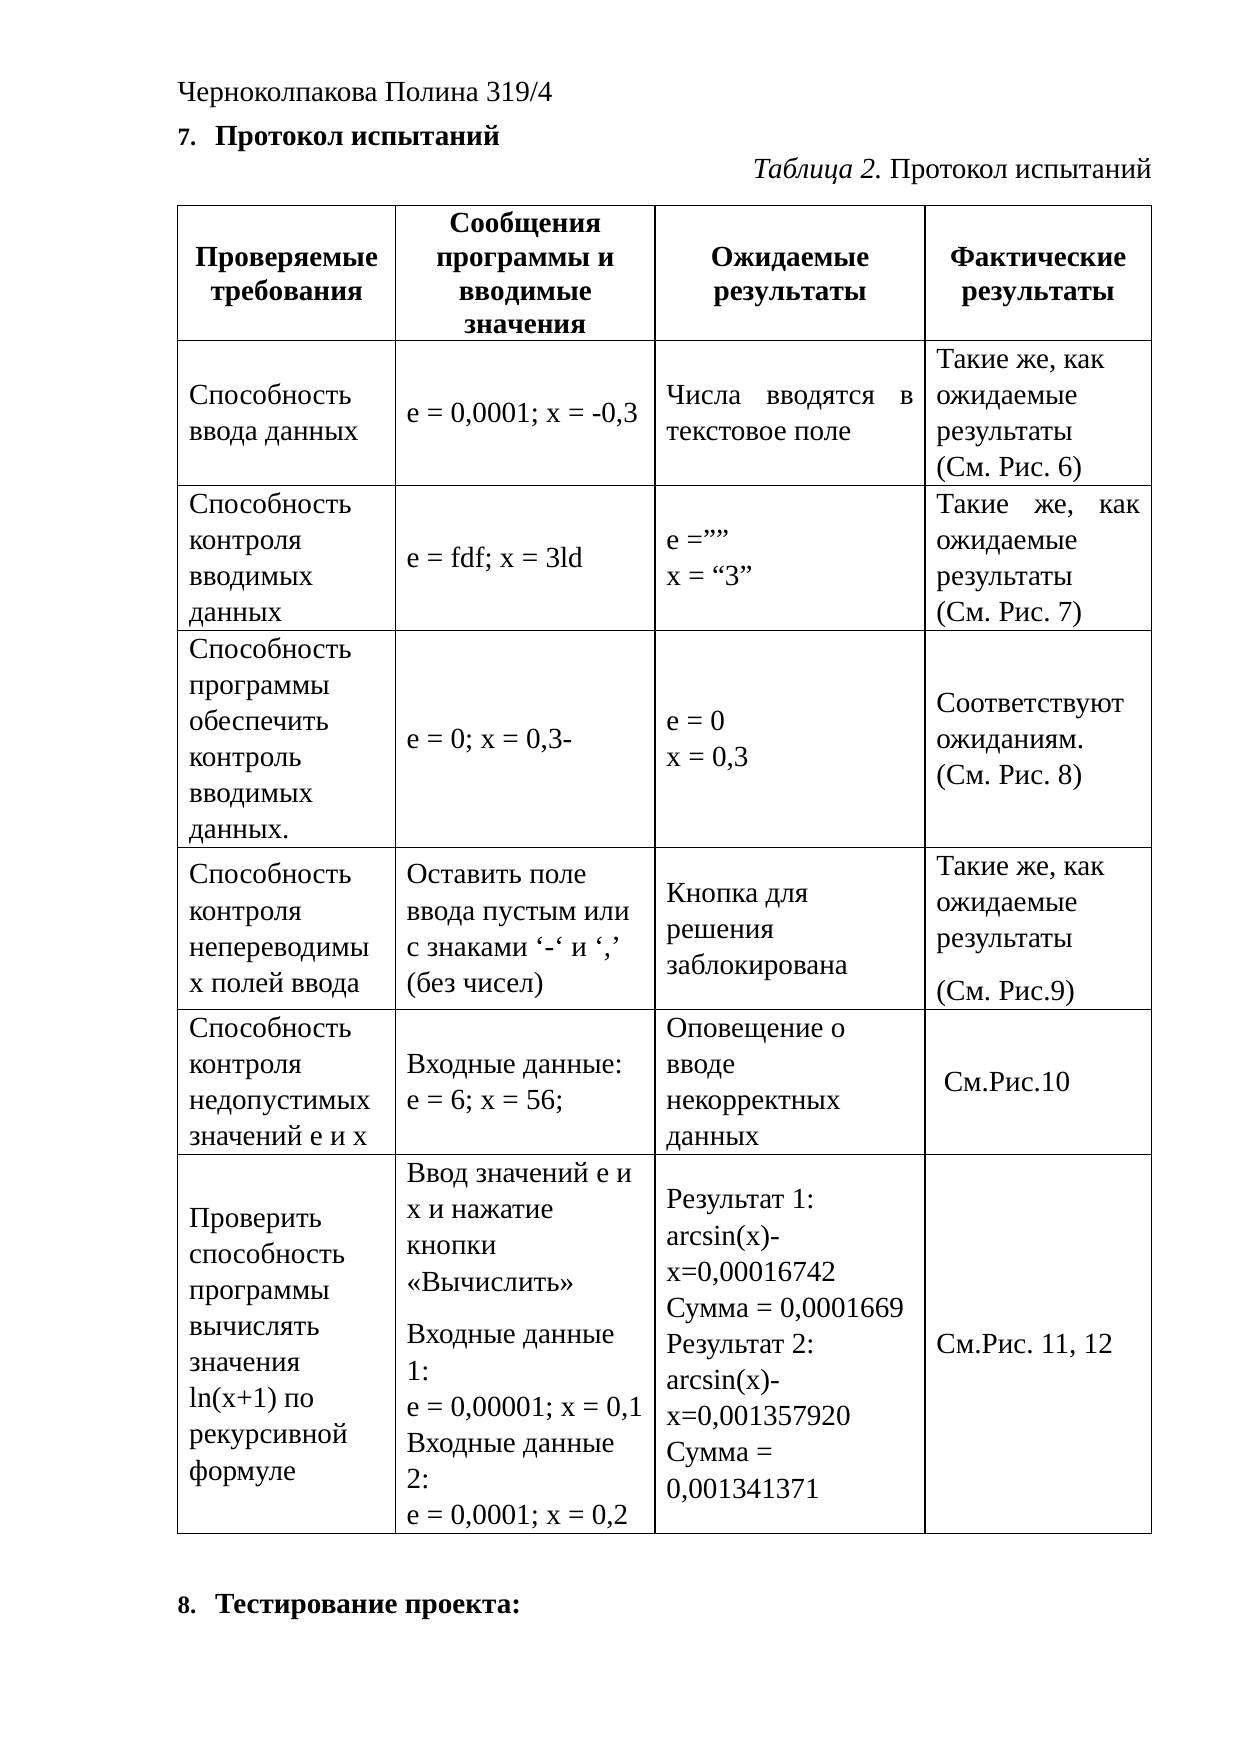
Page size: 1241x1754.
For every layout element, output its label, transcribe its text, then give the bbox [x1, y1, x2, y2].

table_cell e =”” x = “3” [656, 486, 924, 630]
table_cell См.Рис. 11, 12 [926, 1155, 1151, 1533]
table_cell Соответствуют ожиданиям. (См. Рис. 8) [926, 631, 1151, 847]
table_cell Проверить способность программы вычислять значения ln(x+1) по рекурсивной формуле [178, 1155, 395, 1533]
table_cell Такие же, как ожидаемые результаты (См. Рис. 6) [926, 341, 1151, 485]
list Таблица 2. Протокол испытаний [252, 152, 1152, 185]
table_cell Способность программы обеспечить контроль вводимых данных. [178, 631, 395, 847]
table_cell Числа вводятся в текстовое поле [656, 341, 924, 485]
table_cell Ввод значений e и x и нажатие кнопки «Вычислить» Входные данные 1: e = 0,00001; x = 0,1 Входные данные 2: e = 0,0001; x = 0,2 [396, 1155, 654, 1533]
table_header Ожидаемые результаты [656, 206, 924, 340]
table_cell e = fdf; x = 3ld [396, 486, 654, 630]
table_cell Входные данные: e = 6; x = 56; [396, 1010, 654, 1154]
table_header Фактические результаты [926, 206, 1151, 340]
table_cell Результат 1: arcsin(x)-x=0,00016742 Сумма = 0,0001669 Результат 2: arcsin(x)-x=0,001357920 Сумма = 0,001341371 [656, 1155, 924, 1533]
table_header Сообщения программы и вводимые значения [396, 206, 654, 340]
table_header Проверяемые требования [178, 206, 395, 340]
table_cell См.Рис.10 [926, 1010, 1151, 1154]
table_cell Такие же, как ожидаемые результаты (См. Рис. 7) [926, 486, 1151, 630]
table_cell e = 0 x = 0,3 [656, 631, 924, 847]
table_cell Способность контроля непереводимых полей ввода [178, 848, 395, 1009]
table_cell Кнопка для решения заблокирована [656, 848, 924, 1009]
table_cell e = 0,0001; x = -0,3 [396, 341, 654, 485]
table_cell Оставить поле ввода пустым или с знаками ‘-‘ и ‘,’ (без чисел) [396, 848, 654, 1009]
table_cell Способность контроля недопустимых значений e и x [178, 1010, 395, 1154]
table_cell Способность контроля вводимых данных [178, 486, 395, 630]
table_cell Такие же, как ожидаемые результаты (См. Рис.9) [926, 848, 1151, 1009]
table_cell e = 0; x = 0,3- [396, 631, 654, 847]
list Протокол испытаний [177, 118, 1152, 152]
table_cell Способность ввода данных [178, 341, 395, 485]
list Тестирование проекта: [177, 1587, 1152, 1620]
table_cell Оповещение о вводе некорректных данных [656, 1010, 924, 1154]
